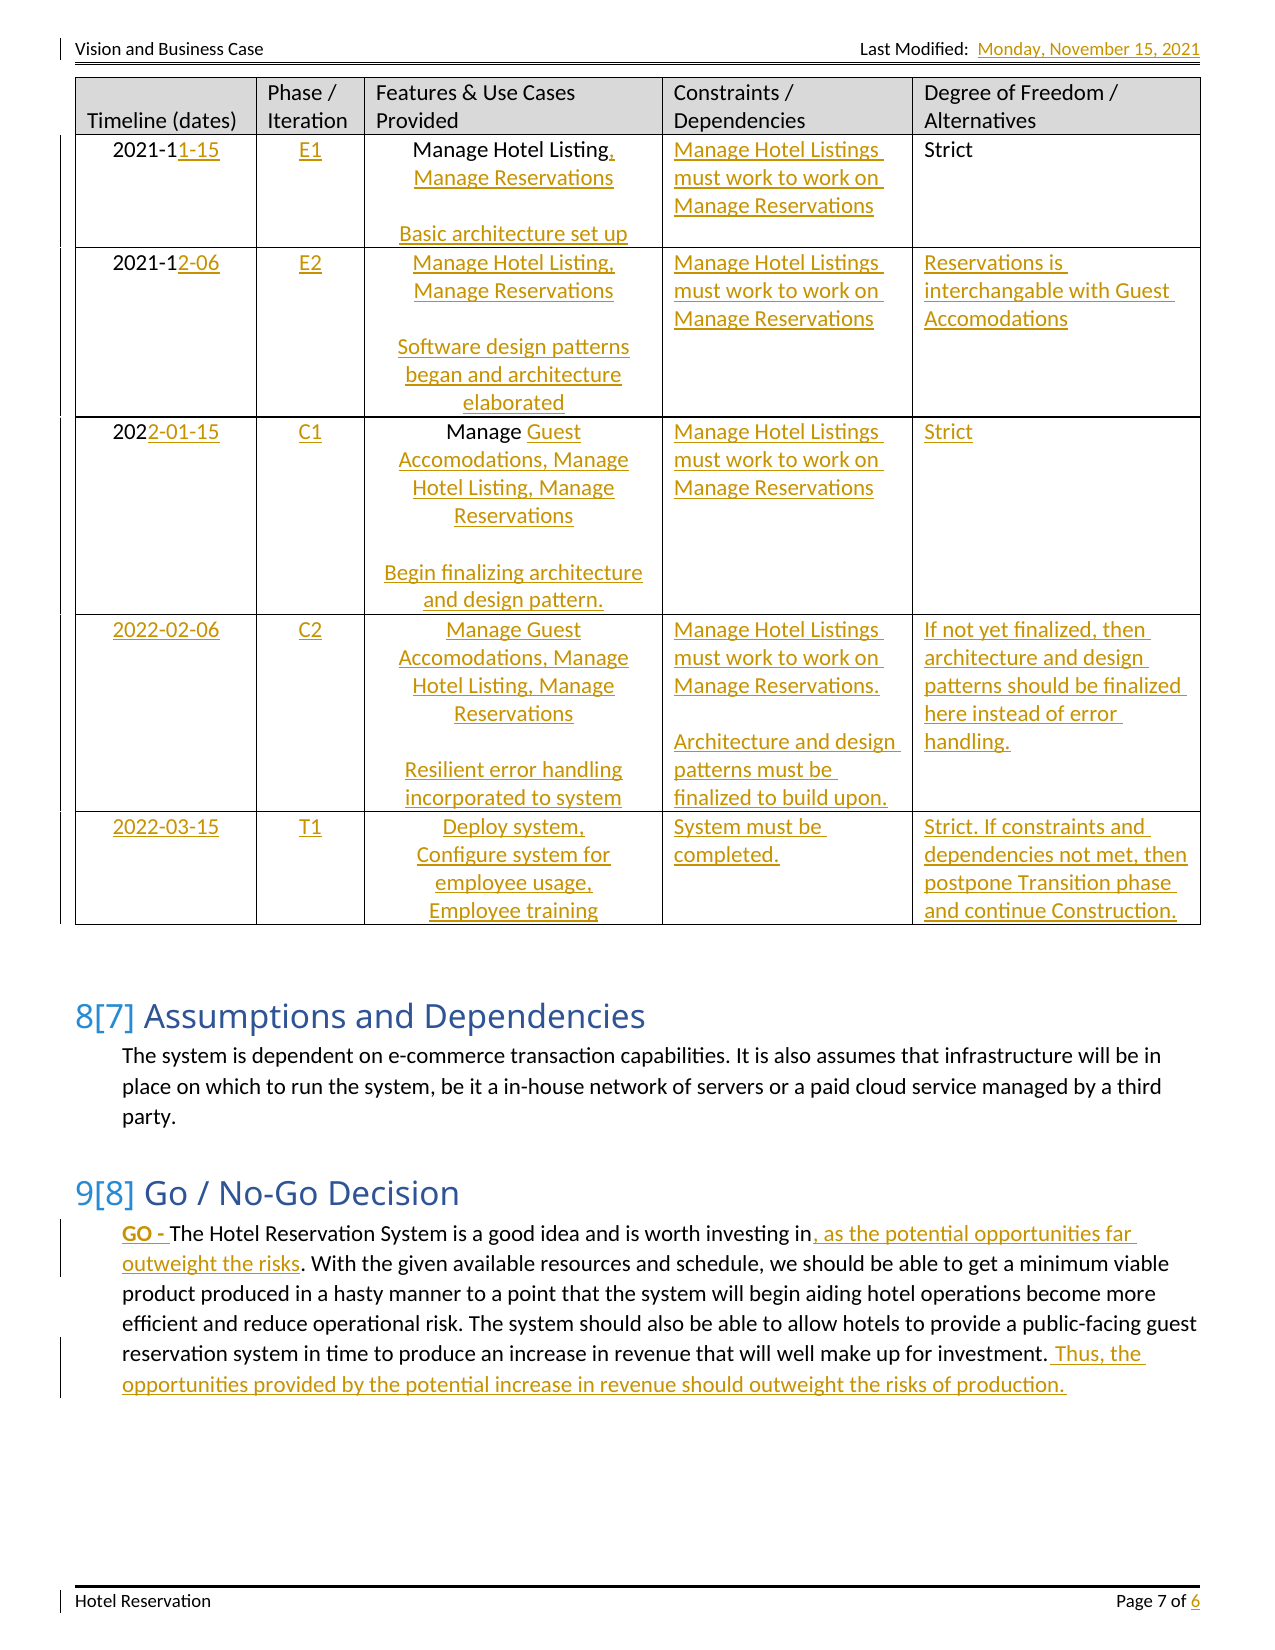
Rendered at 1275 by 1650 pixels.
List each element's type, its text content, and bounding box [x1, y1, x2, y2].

table_cell [257, 135, 364, 247]
table_cell [365, 812, 662, 924]
list The system is dependent on e-commerce transaction capabilities. It is also assumes that infrastructure will be in place on which to run the system, be it a in-house network of servers or a paid cloud service managed by a third party. [122, 1042, 1200, 1130]
table_cell [76, 615, 256, 811]
table_header Features & Use Cases Provided [365, 78, 662, 134]
table_cell [663, 248, 912, 416]
table_cell [663, 418, 912, 614]
table_header Timeline (dates) [76, 78, 256, 134]
table_cell [257, 812, 364, 924]
table_cell Manage [365, 418, 662, 614]
table_header Degree of Freedom / Alternatives [913, 78, 1200, 134]
table_cell [913, 418, 1200, 614]
table_cell 2021-1 [76, 248, 256, 416]
table_cell 202 [76, 418, 256, 614]
table_header Constraints / Dependencies [663, 78, 912, 134]
table_cell [663, 812, 912, 924]
table_cell [913, 615, 1200, 811]
table_cell Manage Hotel Listing [365, 135, 662, 247]
table_cell [365, 248, 662, 416]
table_cell [257, 418, 364, 614]
table_cell [257, 615, 364, 811]
table_cell [663, 135, 912, 247]
table_cell 2021-1 [76, 135, 256, 247]
table_cell [257, 248, 364, 416]
table_cell [365, 615, 662, 811]
table_cell [76, 812, 256, 924]
subtitle Go / No-Go Decision [75, 1170, 1200, 1215]
table_cell [913, 812, 1200, 924]
table_cell [913, 248, 1200, 416]
table_cell [663, 615, 912, 811]
table_cell Strict [913, 135, 1200, 247]
list The Hotel Reservation System is a good idea and is worth investing in. With the given available resources and schedule, we should be able to get a minimum viable product produced in a hasty manner to a point that the system will begin aiding hotel operations become more efficient and reduce operational risk. The system should also be able to allow hotels to provide a public-facing guest reservation system in time to produce an increase in revenue that will well make up for investment. [122, 1219, 1200, 1398]
table_header Phase / Iteration [257, 78, 364, 134]
subtitle Assumptions and Dependencies [75, 993, 1200, 1038]
